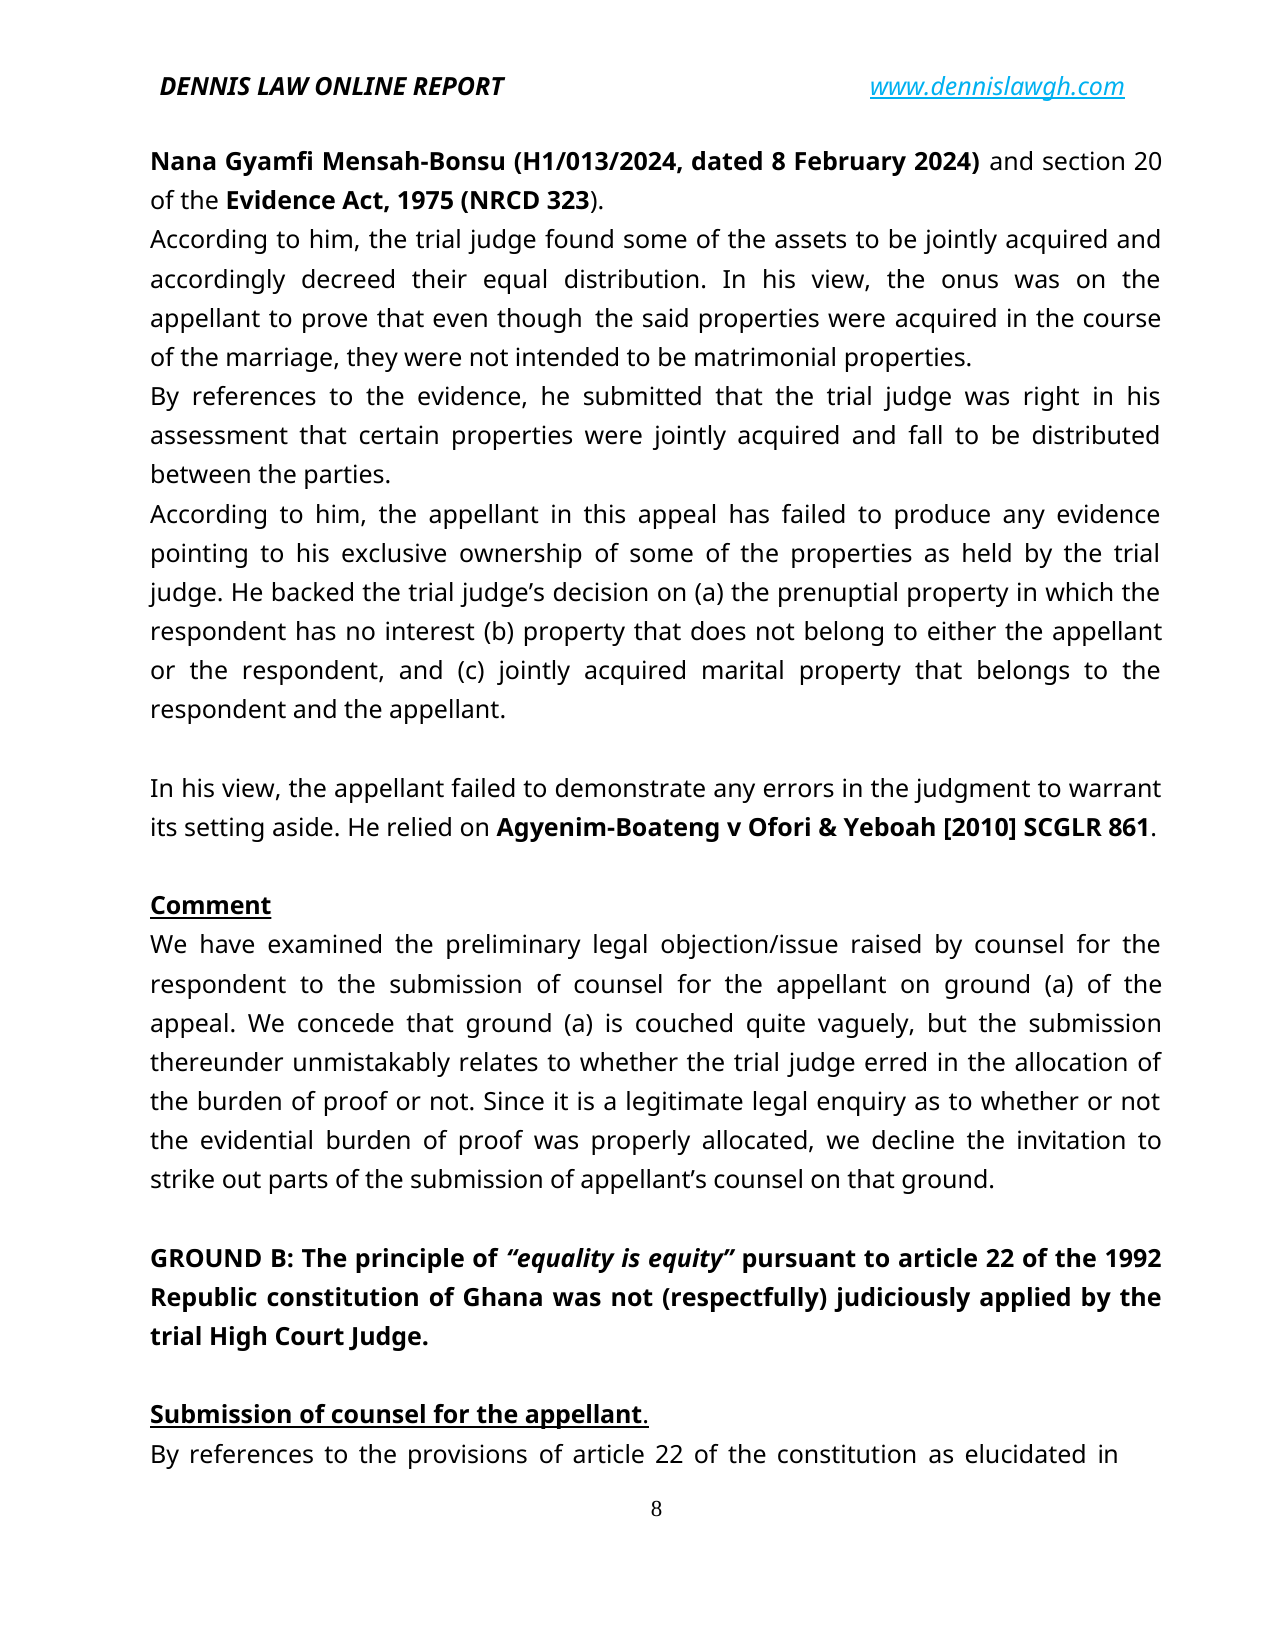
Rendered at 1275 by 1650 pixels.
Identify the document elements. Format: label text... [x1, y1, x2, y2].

text By references to the provisions of article 22 of the constitution as elucidated in [150, 1436, 1162, 1470]
text In his view, the appellant failed to demonstrate any errors in the judgment to warrant its setting aside. He relied on Agyenim-Boateng v Ofori & Yeboah [2010] SCGLR 861. [150, 770, 1162, 844]
text By references to the evidence, he submitted that the trial judge was right in his assessment that certain properties were jointly acquired and fall to be distributed between the parties. [150, 379, 1162, 491]
text According to him, the appellant in this appeal has failed to produce any evidence pointing to his exclusive ownership of some of the properties as held by the trial judge. He backed the trial judge’s decision on (a) the prenuptial property in which the respondent has no interest (b) property that does not belong to either the appellant or the respondent, and (c) jointly acquired marital property that belongs to the respondent and the appellant. [150, 496, 1162, 726]
text Submission of counsel for the appellant. [150, 1397, 1162, 1431]
subtitle Comment [150, 888, 1162, 922]
text We have examined the preliminary legal objection/issue raised by counsel for the respondent to the submission of counsel for the appellant on ground (a) of the appeal. We concede that ground (a) is couched quite vaguely, but the submission thereunder unmistakably relates to whether the trial judge erred in the allocation of the burden of proof or not. Since it is a legitimate legal enquiry as to whether or not the evidential burden of proof was properly allocated, we decline the invitation to strike out parts of the submission of appellant’s counsel on that ground. [150, 927, 1162, 1196]
text According to him, the trial judge found some of the assets to be jointly acquired and accordingly decreed their equal distribution. In his view, the onus was on the appellant to prove that even though the said properties were acquired in the course of the marriage, they were not intended to be matrimonial properties. [150, 222, 1162, 374]
subtitle GROUND B: The principle of “equality is equity” pursuant to article 22 of the 1992 Republic constitution of Ghana was not (respectfully) judiciously applied by the trial High Court Judge. [150, 1240, 1162, 1353]
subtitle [150, 144, 1162, 217]
